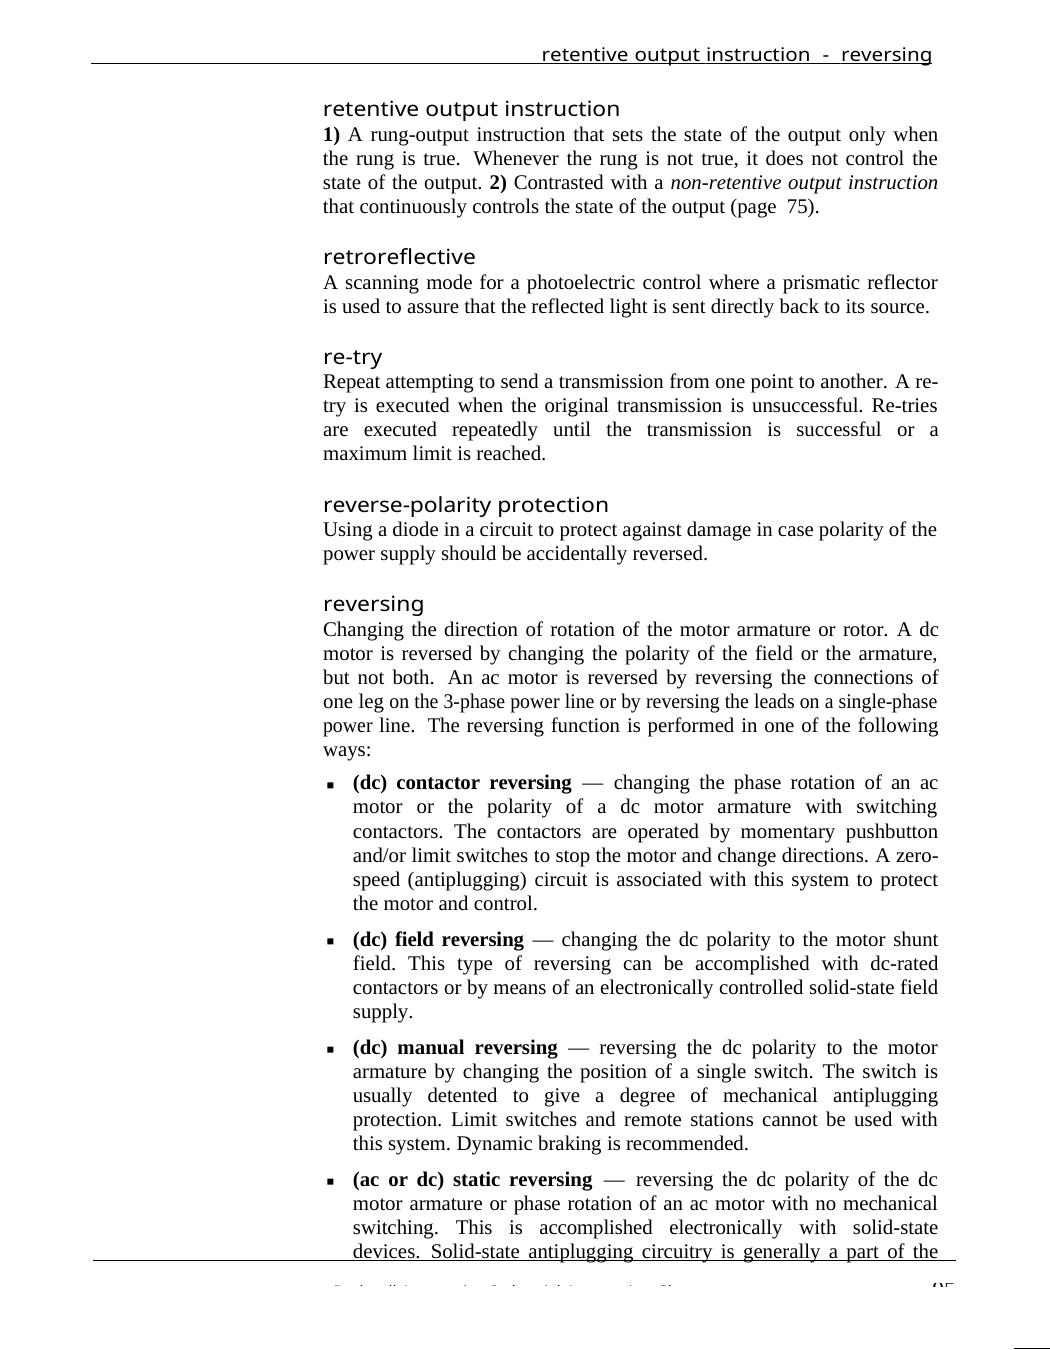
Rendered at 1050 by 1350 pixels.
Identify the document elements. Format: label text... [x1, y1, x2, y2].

text retentive output instruction - reversing [91, 41, 969, 67]
text Using a diode in a circuit to protect against damage in case polarity of the power supply should be accidentally reversed. [323, 517, 938, 565]
text A scanning mode for a photoelectric control where a prismatic reflector is used to assure that the reflected light is sent directly back to its source. [323, 269, 938, 318]
text Repeat attempting to send a transmission from one point to another. A re-try is executed when the original transmission is unsuccessful. Re-tries are executed repeatedly until the transmission is successful or a maximum limit is reached. [323, 369, 938, 465]
text Changing the direction of rotation of the motor armature or rotor. A dc motor is reversed by changing the polarity of the field or the armature, but not both. An ac motor is reversed by reversing the connections of one leg on the 3-phase power line or by reversing the leads on a single-phase power line. The reversing function is performed in one of the following ways: [323, 617, 939, 761]
text 1) A rung-output instruction that sets the state of the output only when the rung is true. Whenever the rung is not true, it does not control the state of the output. 2) Contrasted with a non-retentive output instruction that continuously controls the state of the output (page 75). [323, 122, 939, 218]
text retroreflective [323, 245, 969, 269]
text reversing [323, 592, 969, 617]
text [353, 1167, 938, 1263]
text reverse-polarity protection [323, 493, 969, 517]
text (dc) contactor reversing — changing the phase rotation of an ac motor or the polarity of a dc motor armature with switching contactors. The contactors are operated by momentary pushbutton and/or limit switches to stop the motor and change directions. A zero-speed (antiplugging) circuit is associated with this system to protect the motor and control. [353, 770, 939, 915]
text retentive output instruction [323, 97, 969, 122]
text (dc) manual reversing — reversing the dc polarity to the motor armature by changing the position of a single switch. The switch is usually detented to give a degree of mechanical antiplugging protection. Limit switches and remote stations cannot be used with this system. Dynamic braking is recommended. [353, 1035, 938, 1155]
text (dc) field reversing — changing the dc polarity to the motor shunt field. This type of reversing can be accomplished with dc-rated contactors or by means of an electronically controlled solid-state field supply. [353, 926, 938, 1023]
text re-try [323, 344, 969, 369]
